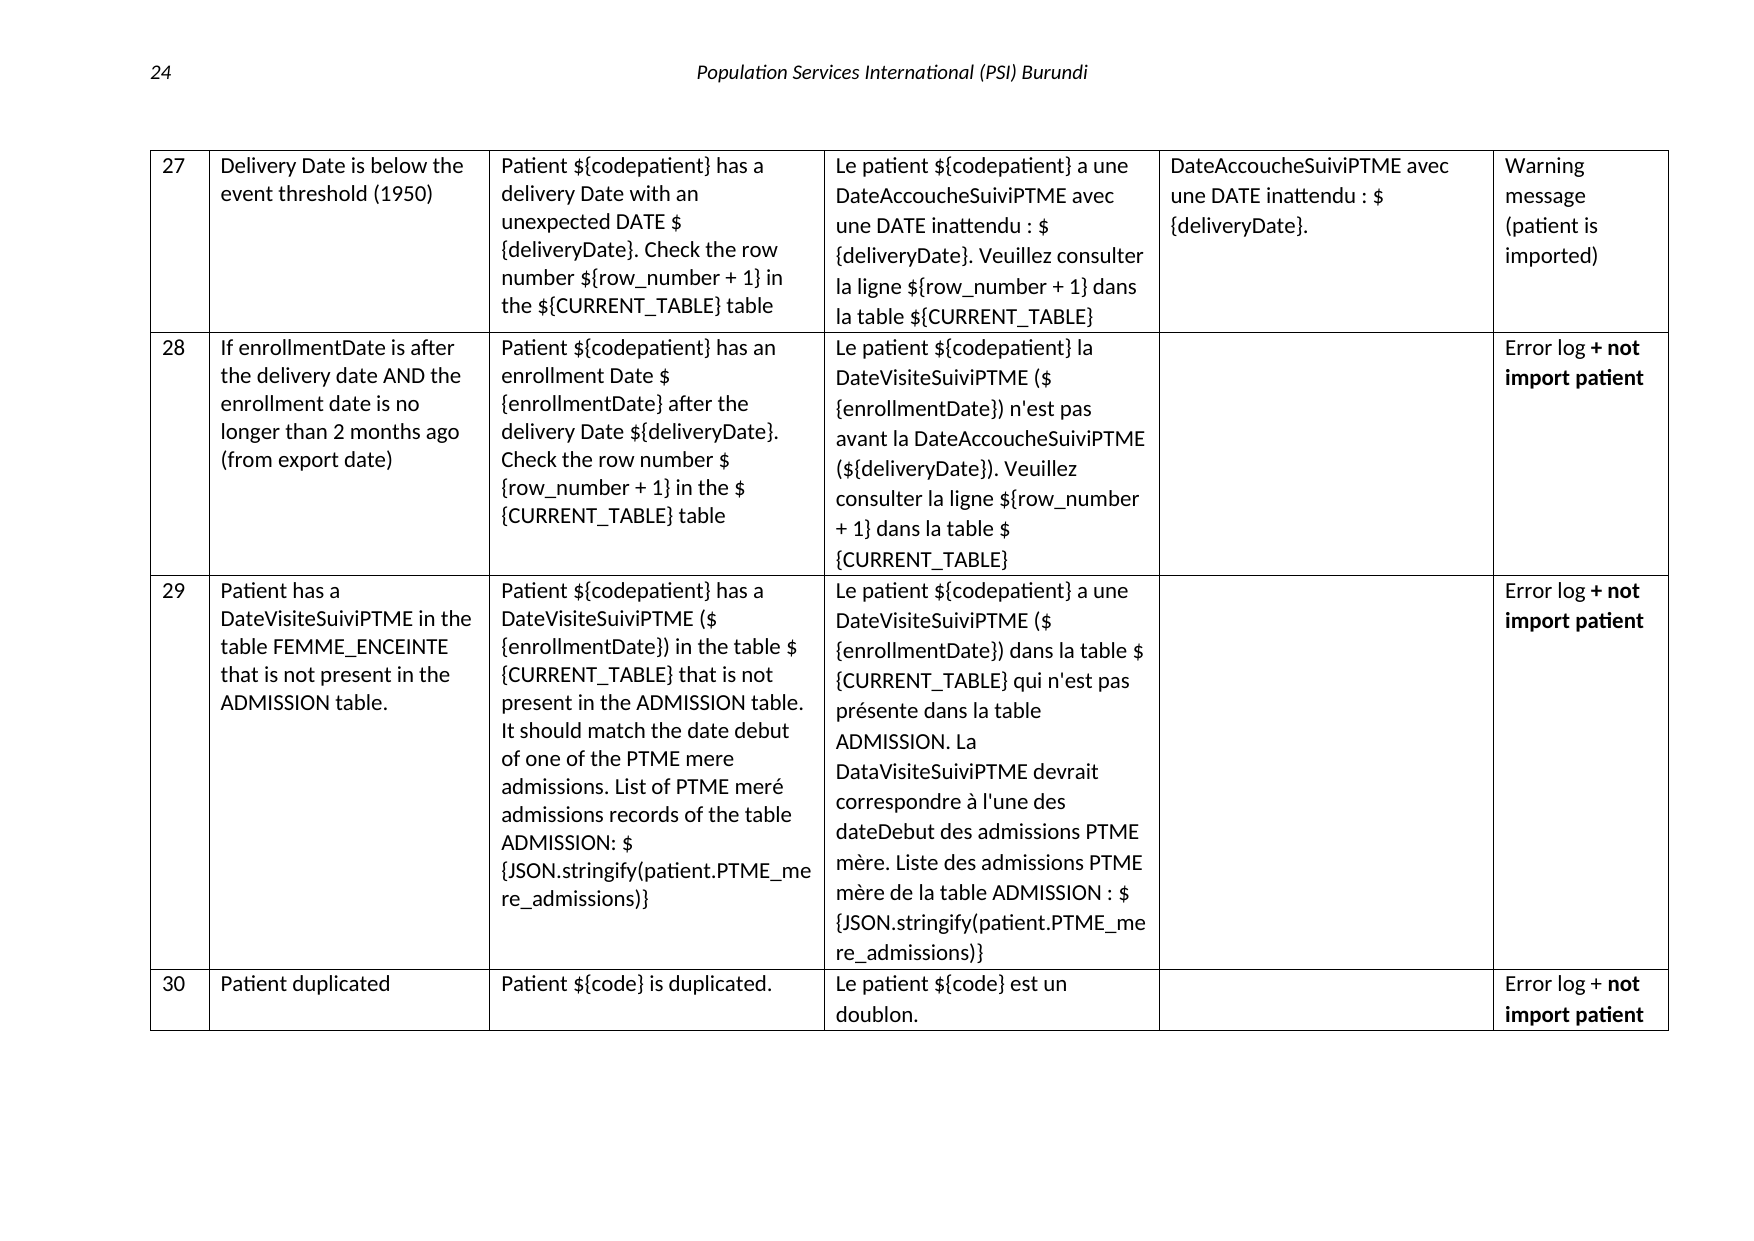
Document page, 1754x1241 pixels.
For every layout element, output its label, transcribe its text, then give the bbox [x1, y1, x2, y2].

table_cell DateAccoucheSuiviPTME avec une DATE inattendu : ${deliveryDate}. [1160, 151, 1493, 332]
table_cell Error log + not import patient [1494, 970, 1668, 1030]
table_cell Le patient ${code} est un doublon. [825, 970, 1159, 1030]
table_cell 28 [151, 333, 209, 575]
table_cell Error log + not import patient [1494, 576, 1668, 968]
table_cell Error log + not import patient [1494, 333, 1668, 575]
table_cell 29 [151, 576, 209, 968]
table_cell If enrollmentDate is after the delivery date AND the enrollment date is no longer than 2 months ago (from export date) [210, 333, 489, 575]
table_cell Delivery Date is below the event threshold (1950) [210, 151, 489, 332]
table_cell [1160, 576, 1493, 968]
table_cell Patient ${codepatient} has an enrollment Date ${enrollmentDate} after the delivery Date ${deliveryDate}. Check the row number ${row_number + 1} in the ${CURRENT_TABLE} table [490, 333, 824, 575]
table_cell Patient has a DateVisiteSuiviPTME in the table FEMME_ENCEINTE that is not present in the ADMISSION table. [210, 576, 489, 968]
table_cell 27 [151, 151, 209, 332]
table_cell 30 [151, 970, 209, 1030]
table_cell Patient duplicated [210, 970, 489, 1030]
table_cell Le patient ${codepatient} la DateVisiteSuiviPTME (${enrollmentDate}) n'est pas avant la DateAccoucheSuiviPTME (${deliveryDate}). Veuillez consulter la ligne ${row_number + 1} dans la table ${CURRENT_TABLE} [825, 333, 1159, 575]
table_cell [1160, 970, 1493, 1030]
table_cell Warning message (patient is imported) [1494, 151, 1668, 332]
table_cell Patient ${code} is duplicated. [490, 970, 824, 1030]
table_cell [1160, 333, 1493, 575]
